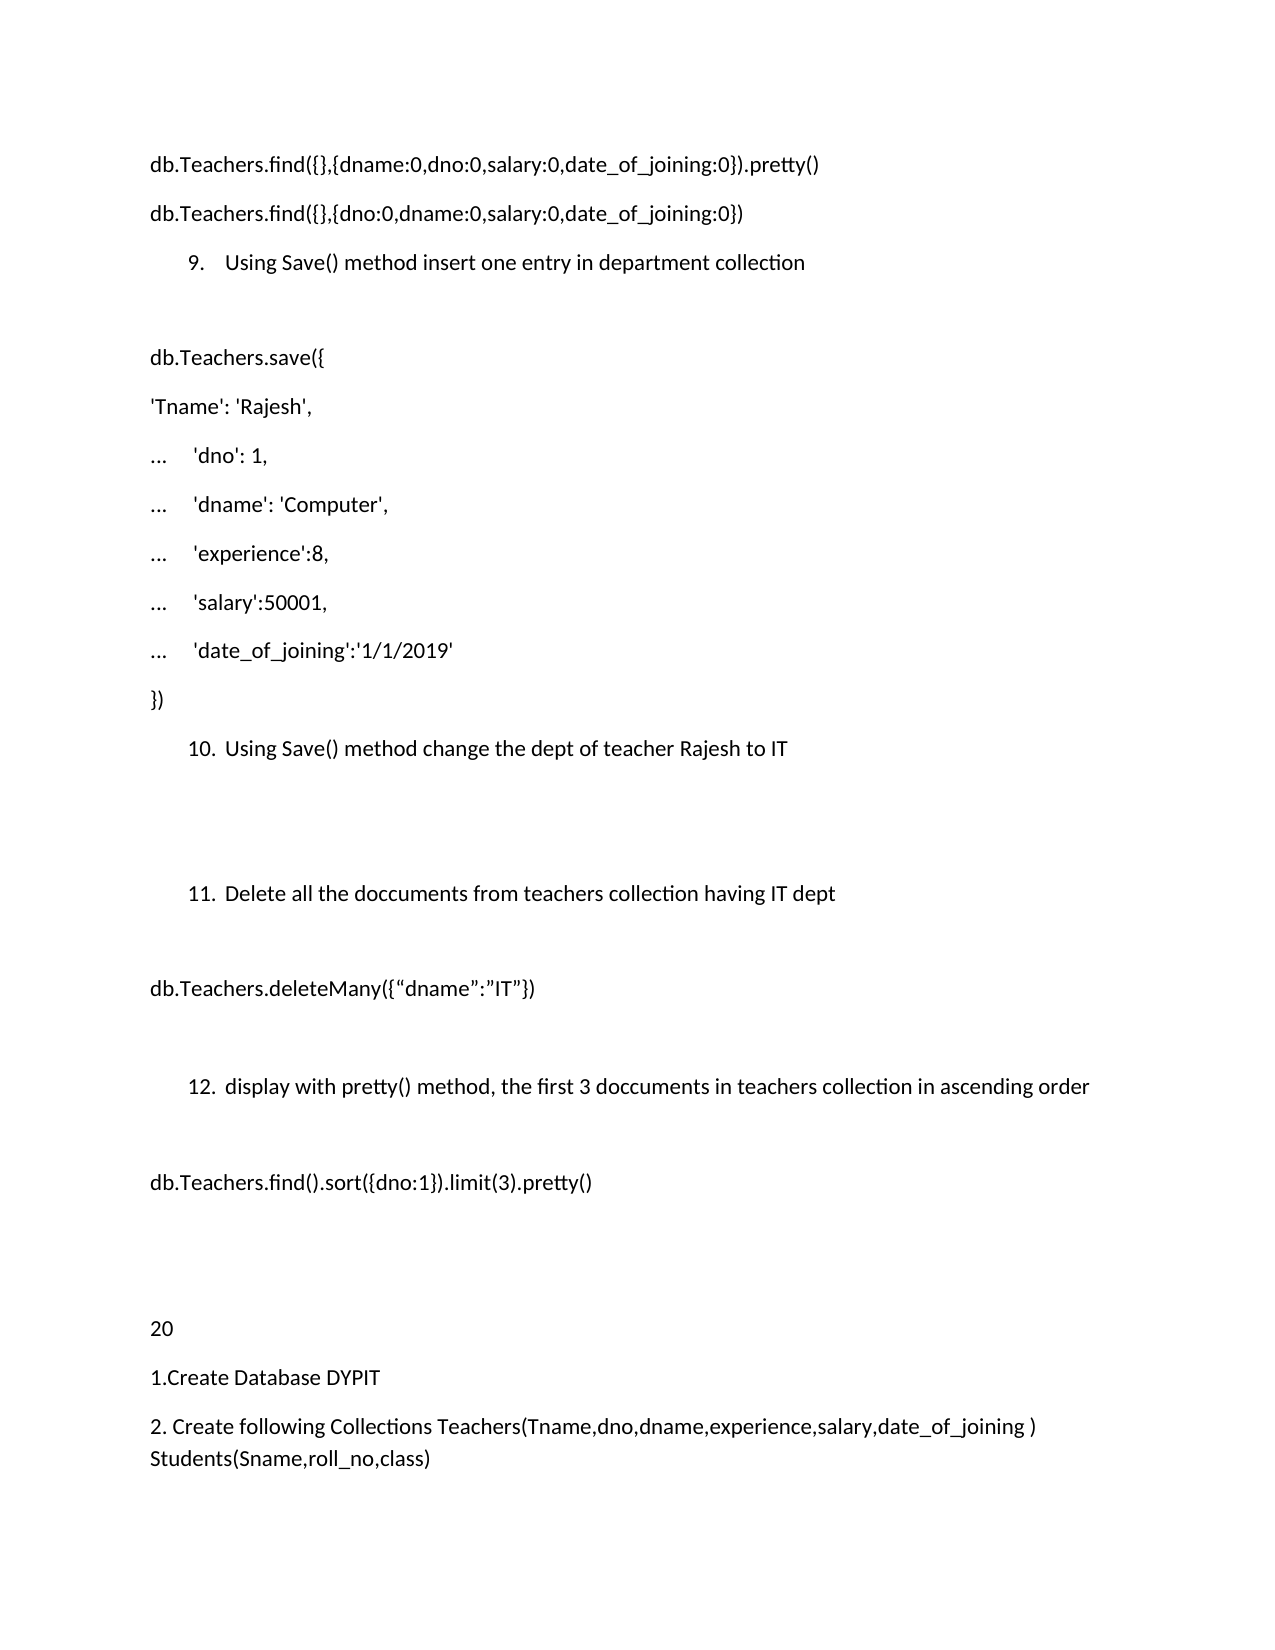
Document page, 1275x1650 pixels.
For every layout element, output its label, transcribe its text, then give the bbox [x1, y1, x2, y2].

text 1.Create Database DYPIT [150, 1363, 1125, 1391]
text ... 'date_of_joining':'1/1/2019' [150, 637, 1125, 664]
list Using Save() method insert one entry in department collection [187, 248, 1125, 276]
list Using Save() method change the dept of teacher Rajesh to IT [187, 734, 1125, 762]
text 20 [150, 1314, 1125, 1343]
text db.Teachers.deleteMany({“dname”:”IT”}) [150, 974, 1125, 1003]
text db.Teachers.find({},{dname:0,dno:0,salary:0,date_of_joining:0}).pretty() [150, 150, 1125, 178]
text db.Teachers.find().sort({dno:1}).limit(3).pretty() [150, 1168, 1125, 1196]
text ... 'salary':50001, [150, 588, 1125, 616]
list display with pretty() method, the first 3 doccuments in teachers collection in ascending order [187, 1072, 1125, 1100]
text ... 'dname': 'Computer', [150, 490, 1125, 518]
text ... 'experience':8, [150, 539, 1125, 567]
text ... 'dno': 1, [150, 441, 1125, 469]
text db.Teachers.find({},{dno:0,dname:0,salary:0,date_of_joining:0}) [150, 199, 1125, 227]
text }) [150, 685, 1125, 713]
text 'Tname': 'Rajesh', [150, 392, 1125, 420]
list Delete all the doccuments from teachers collection having IT dept [187, 879, 1125, 907]
text db.Teachers.save({ [150, 343, 1125, 371]
text 2. Create following Collections Teachers(Tname,dno,dname,experience,salary,date_of_joining ) Students(Sname,roll_no,class) [150, 1412, 1125, 1472]
